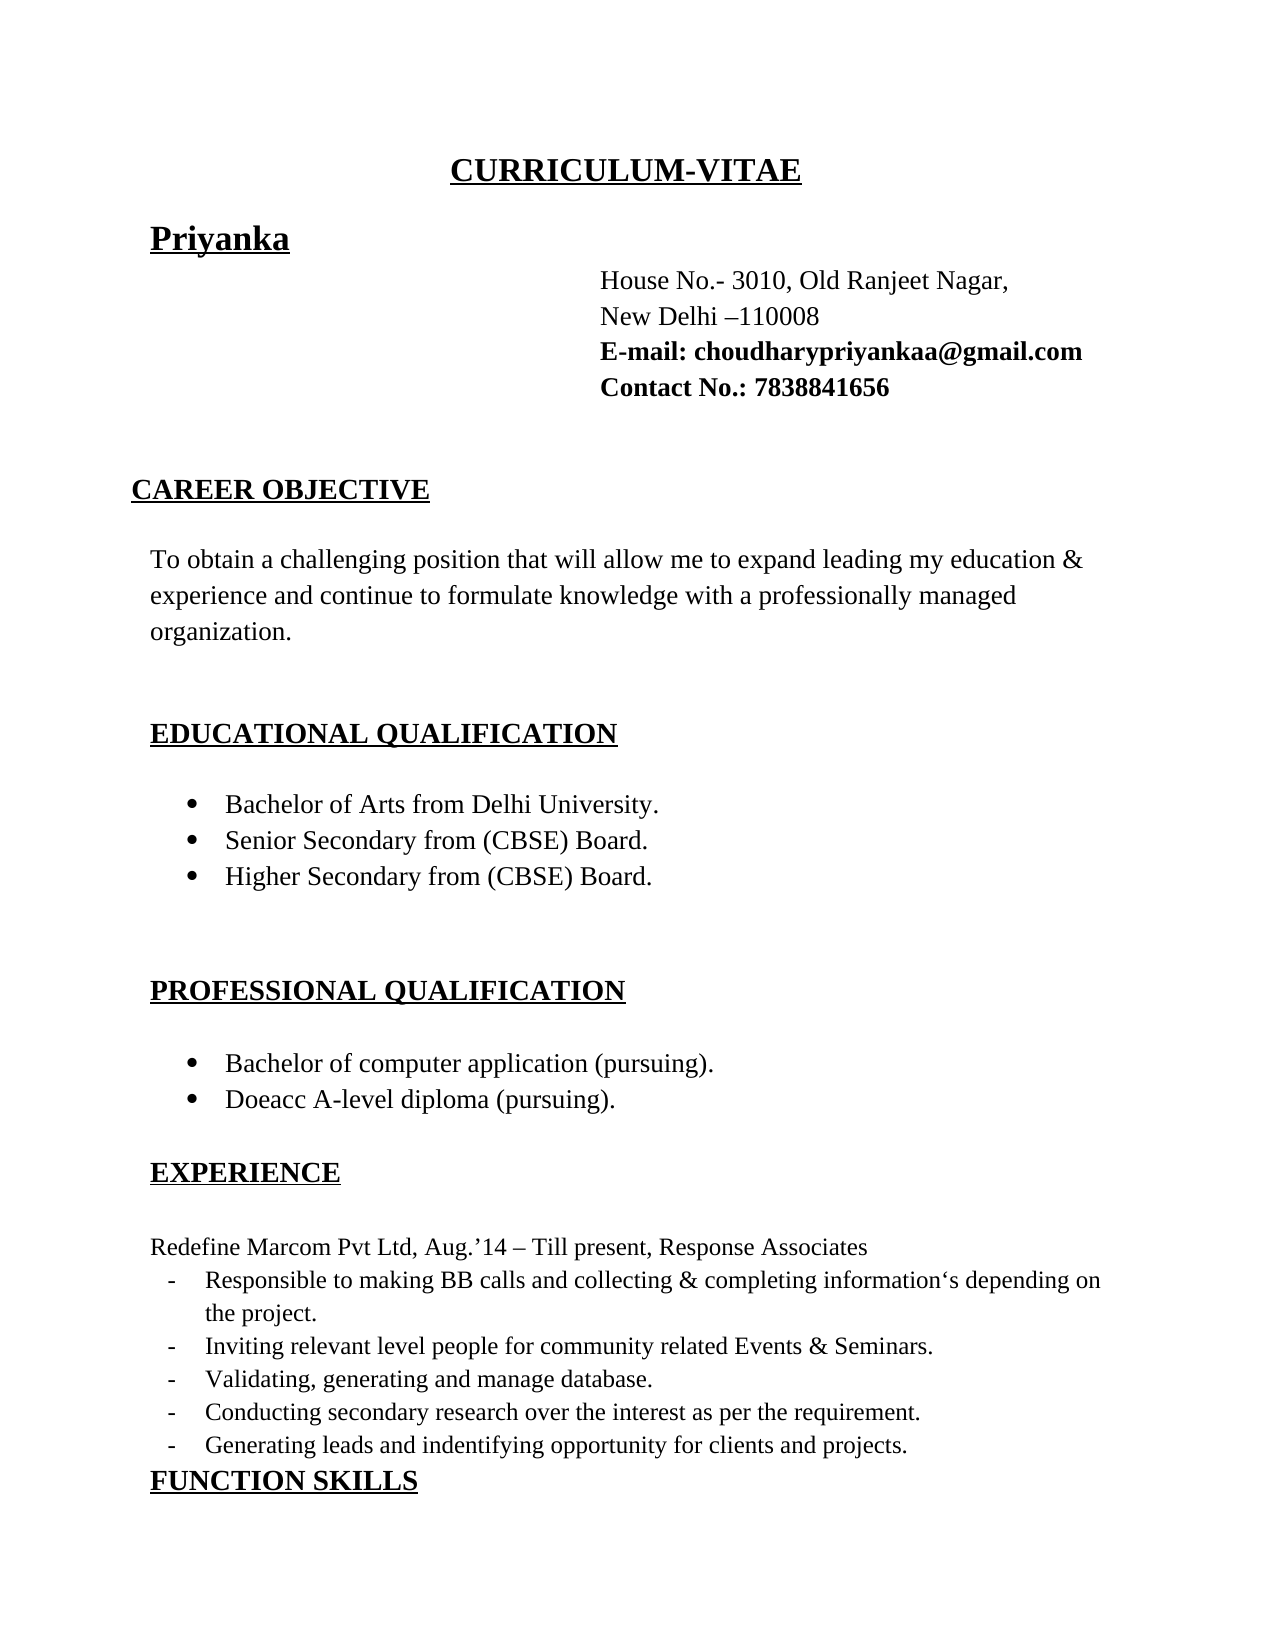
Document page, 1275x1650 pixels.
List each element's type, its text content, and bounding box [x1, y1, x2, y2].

text EDUCATIONAL QUALIFICATION [150, 716, 1125, 750]
list Inviting relevant level people for community related Events & Seminars. [167, 1331, 1125, 1360]
text CAREER OBJECTIVE [131, 472, 1125, 506]
text To obtain a challenging position that will allow me to expand leading my education & experience and continue to formulate knowledge with a professionally managed organization. [150, 543, 1125, 646]
text Redefine Marcom Pvt Ltd, Aug.’14 – Till present, Response Associates [150, 1232, 1125, 1261]
text Priyanka [150, 217, 1125, 258]
list Conducting secondary research over the interest as per the requirement. [167, 1397, 1125, 1426]
list Bachelor of Arts from Delhi University. [187, 788, 1125, 819]
text CURRICULUM-VITAE [150, 150, 1125, 188]
list Higher Secondary from (CBSE) Board. [187, 860, 1125, 891]
list Responsible to making BB calls and collecting & completing information‘s depending on the project. [167, 1265, 1125, 1327]
text PROFESSIONAL QUALIFICATION [150, 973, 1125, 1006]
text FUNCTION SKILLS [150, 1463, 1125, 1497]
text Contact No.: 7838841656 [150, 371, 1125, 402]
list Senior Secondary from (CBSE) Board. [187, 824, 1125, 855]
list Bachelor of computer application (pursuing). [187, 1047, 1125, 1078]
text House No.- 3010, Old Ranjeet Nagar, [600, 264, 1125, 295]
text EXPERIENCE [150, 1155, 1125, 1188]
list Doeacc A-level diploma (pursuing). [187, 1083, 1125, 1114]
text New Delhi –110008 [600, 300, 1125, 331]
list Validating, generating and manage database. [167, 1364, 1125, 1393]
list Generating leads and indentifying opportunity for clients and projects. [167, 1430, 1125, 1459]
text E-mail: choudharypriyankaa@gmail.com [600, 335, 1125, 367]
